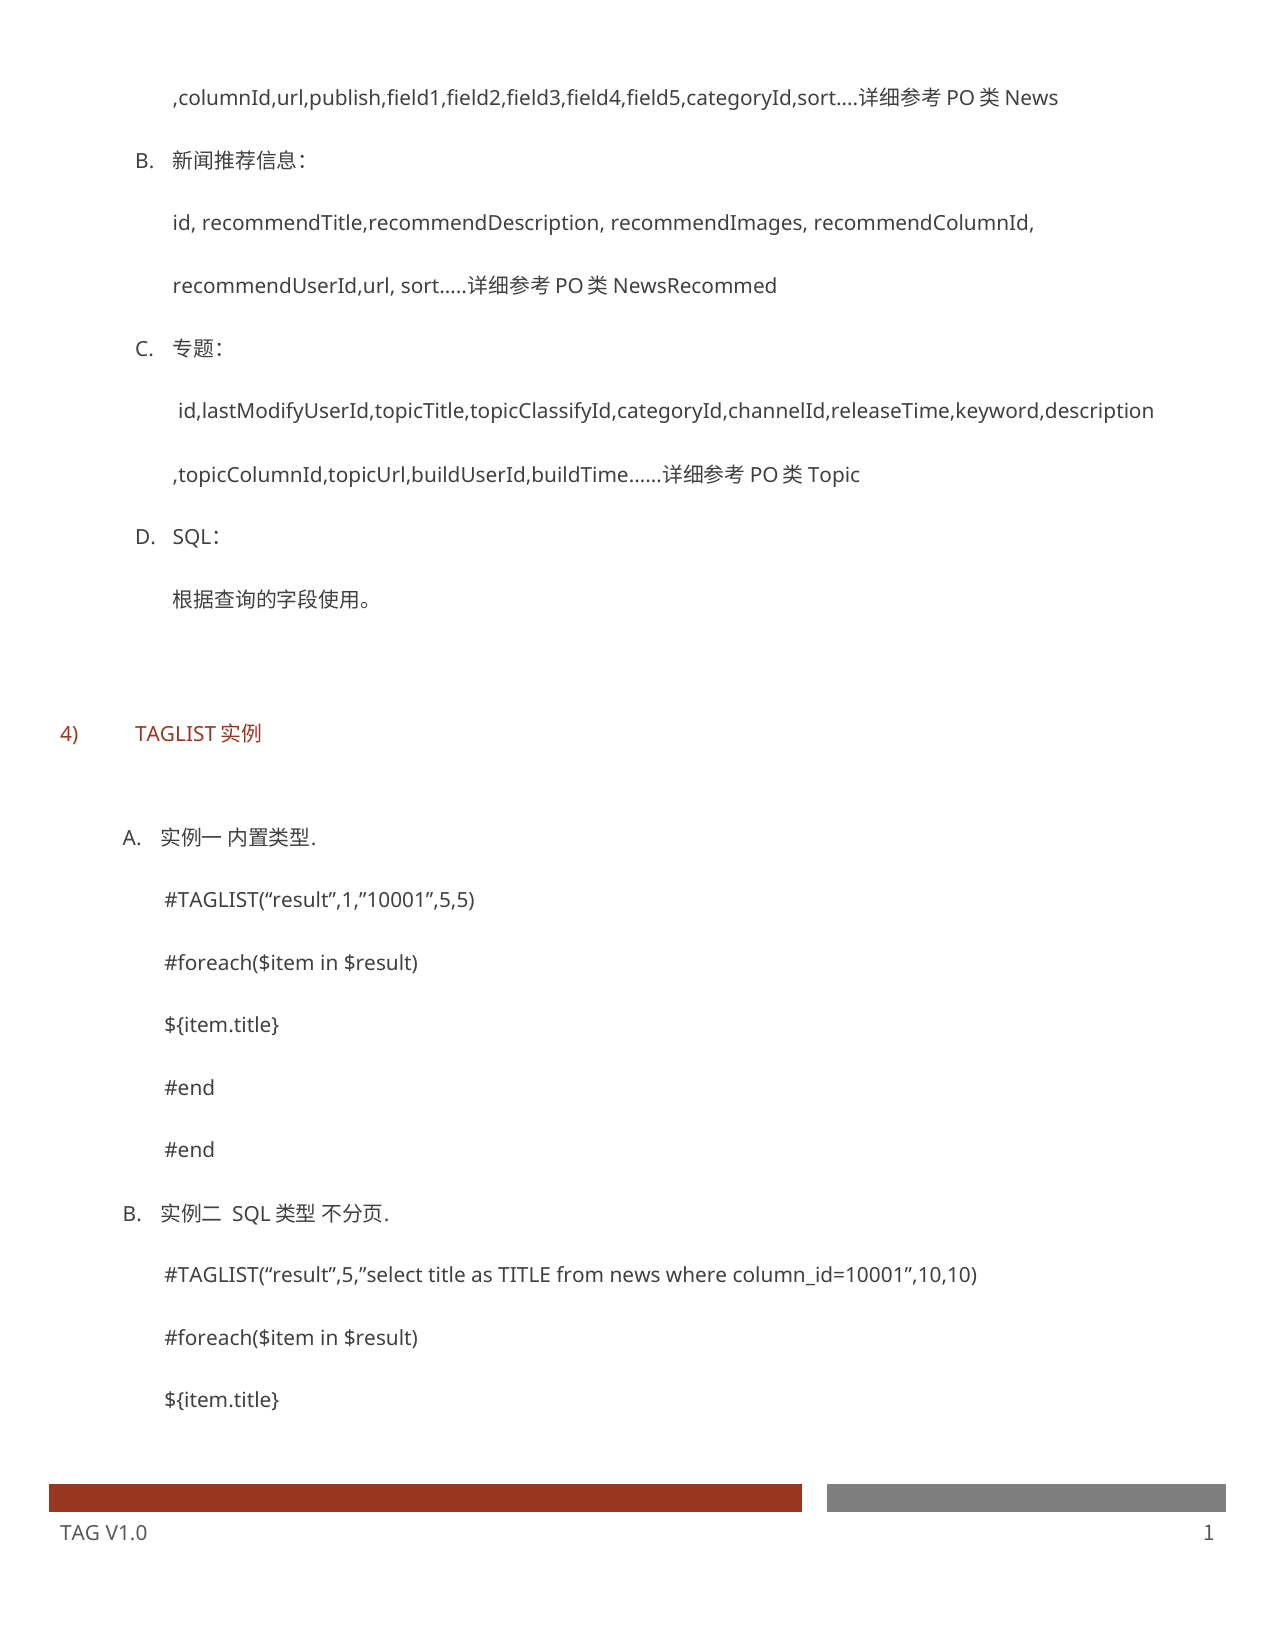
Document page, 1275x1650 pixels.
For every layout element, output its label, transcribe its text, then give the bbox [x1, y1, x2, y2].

list 专题： [135, 329, 1215, 366]
text ${item.title} [164, 1006, 1215, 1043]
list id, recommendTitle,recommendDescription, recommendImages, recommendColumnId, [172, 204, 1215, 241]
list 新闻推荐信息： [135, 141, 1215, 178]
text #TAGLIST(“result”,1,”10001”,5,5) [164, 881, 1215, 918]
list 实例一 内置类型. [122, 818, 1215, 856]
text #TAGLIST(“result”,5,”select title as TITLE from news where column_id=10001”,10,10) [164, 1256, 1215, 1294]
list 根据查询的字段使用。 [172, 580, 1215, 617]
text ${item.title} [164, 1381, 1215, 1419]
subtitle 4) TAGLIST实例 [60, 713, 1215, 751]
text #end [164, 1068, 1215, 1106]
text #end [164, 1131, 1215, 1168]
list SQL： [135, 517, 1215, 554]
text #foreach($item in $result) [164, 943, 1215, 981]
text ,columnId,url,publish,field1,field2,field3,field4,field5,categoryId,sort….详细参考PO类News [172, 78, 1215, 116]
text ,topicColumnId,topicUrl,buildUserId,buildTime……详细参考PO类Topic [172, 454, 1215, 492]
text id,lastModifyUserId,topicTitle,topicClassifyId,categoryId,channelId,releaseTime,keyword,description [172, 392, 1215, 429]
list 实例二 SQL类型 不分页. [122, 1193, 1215, 1231]
text #foreach($item in $result) [164, 1319, 1215, 1356]
list recommendUserId,url, sort…..详细参考PO类NewsRecommed [172, 266, 1215, 304]
